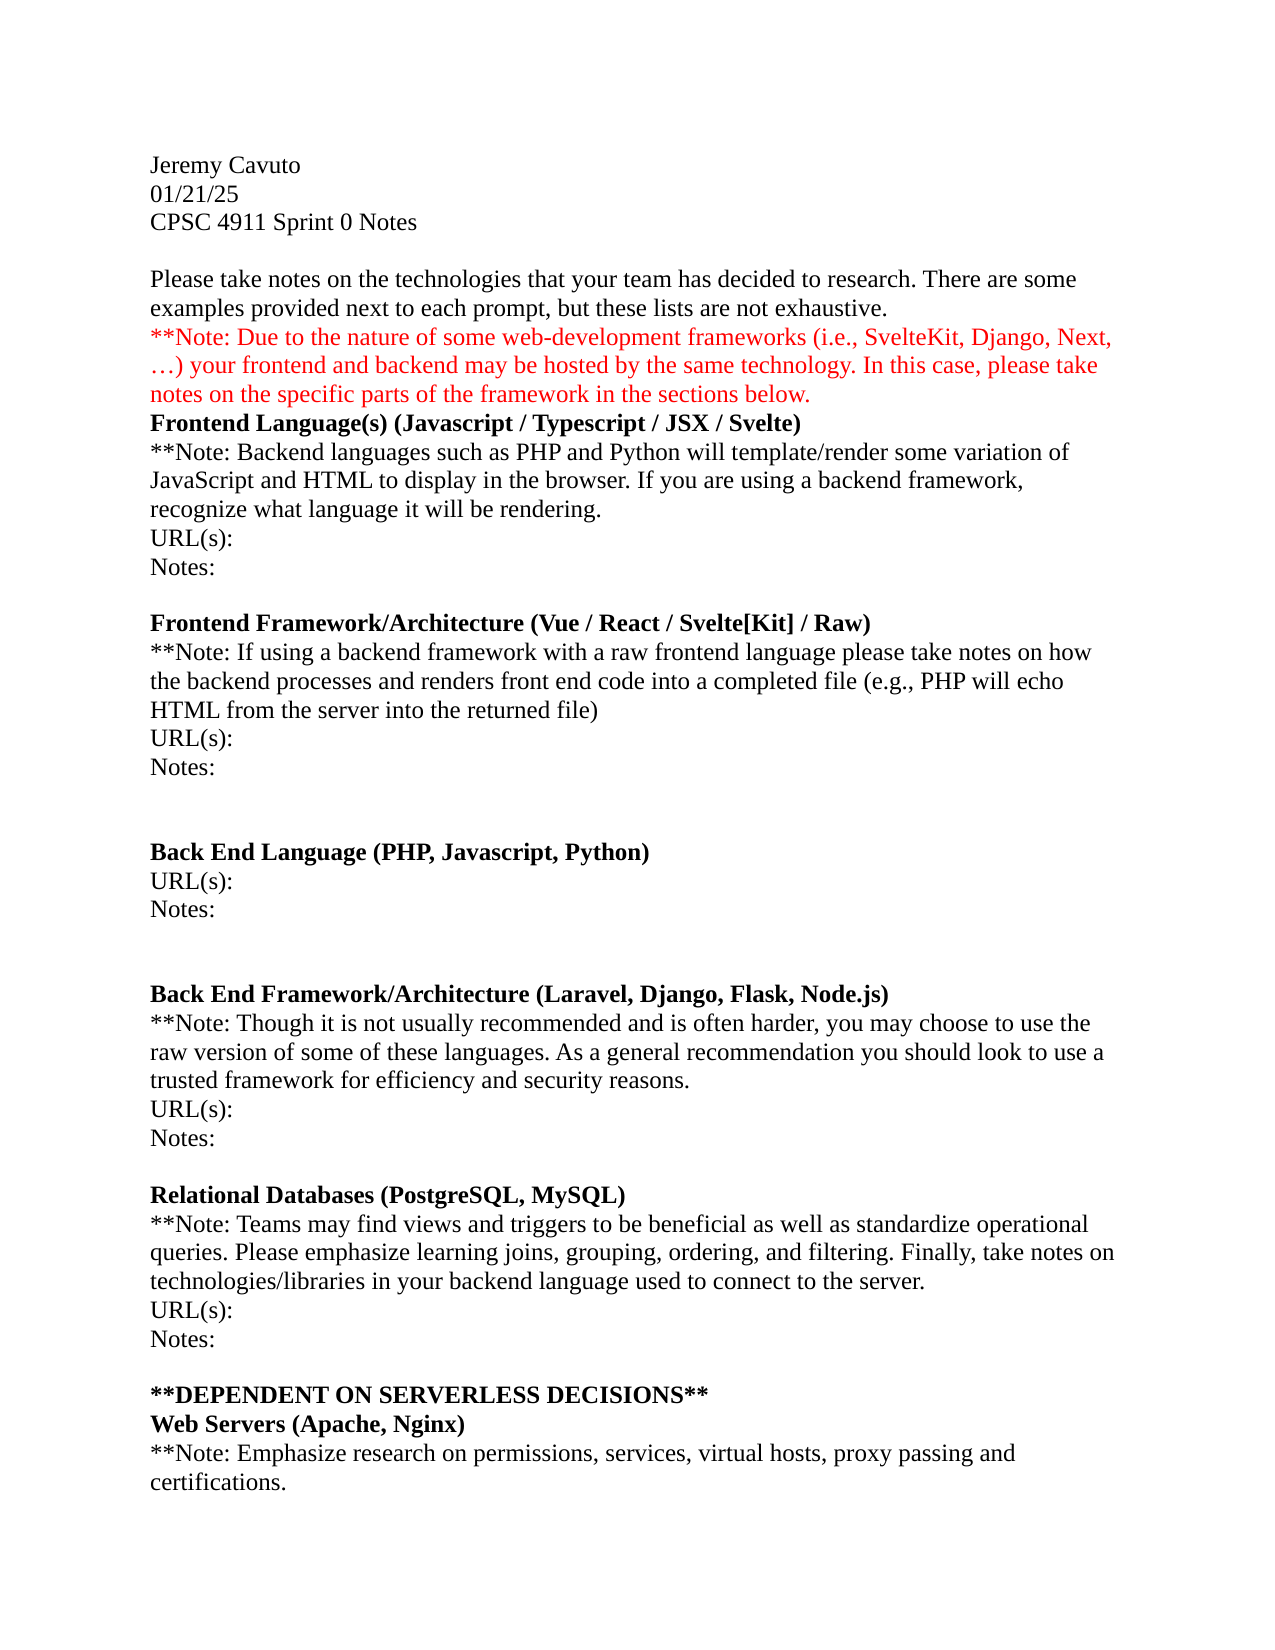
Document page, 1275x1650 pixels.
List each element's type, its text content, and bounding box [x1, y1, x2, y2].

text Web Servers (Apache, Nginx) [150, 1415, 1125, 1444]
text **Note: Teams may find views and triggers to be beneficial as well as standardize operational queries. Please emphasize learning joins, grouping, ordering, and filtering. Finally, take notes on technologies/libraries in your backend language used to connect to the server. [150, 1214, 1125, 1300]
text **Note: Though it is not usually recommended and is often harder, you may choose to use the raw version of some of these languages. As a general recommendation you should look to use a trusted framework for efficiency and security reasons. [150, 1012, 1125, 1099]
text Frontend Language(s) (Javascript / Typescript / JSX / Svelte) [150, 409, 1125, 437]
text URL(s): [150, 1300, 1125, 1329]
text Notes: [150, 1127, 1125, 1156]
text Back End Language (PHP, Javascript, Python) [150, 840, 1125, 869]
text **Note: Backend languages such as PHP and Python will template/render some variation of JavaScript and HTML to display in the browser. If you are using a backend framework, recognize what language it will be rendering. [150, 437, 1125, 524]
text URL(s): [150, 1099, 1125, 1127]
text Relational Databases (PostgreSQL, MySQL) [150, 1185, 1125, 1214]
text Notes: [150, 897, 1125, 926]
text Please take notes on the technologies that your team has decided to research. There are some examples provided next to each prompt, but these lists are not exhaustive. [150, 265, 1125, 322]
text 01/21/25 [150, 179, 1125, 207]
text Notes: [150, 754, 1125, 782]
text Frontend Framework/Architecture (Vue / React / Svelte[Kit] / Raw) [150, 610, 1125, 639]
text URL(s): [150, 524, 1125, 552]
text Back End Framework/Architecture (Laravel, Django, Flask, Node.js) [150, 984, 1125, 1012]
text URL(s): [150, 725, 1125, 754]
text Jeremy Cavuto [150, 150, 1125, 179]
text Notes: [150, 1329, 1125, 1357]
text **DEPENDENT ON SERVERLESS DECISIONS** [150, 1386, 1125, 1415]
text **Note: If using a backend framework with a raw frontend language please take notes on how the backend processes and renders front end code into a completed file (e.g., PHP will echo HTML from the server into the returned file) [150, 639, 1125, 725]
text **Note: Due to the nature of some web-development frameworks (i.e., SvelteKit, Django, Next, …) your frontend and backend may be hosted by the same technology. In this case, please take notes on the specific parts of the framework in the sections below. [150, 322, 1125, 409]
text Notes: [150, 552, 1125, 581]
text URL(s): [150, 869, 1125, 897]
text CPSC 4911 Sprint 0 Notes [150, 207, 1125, 236]
